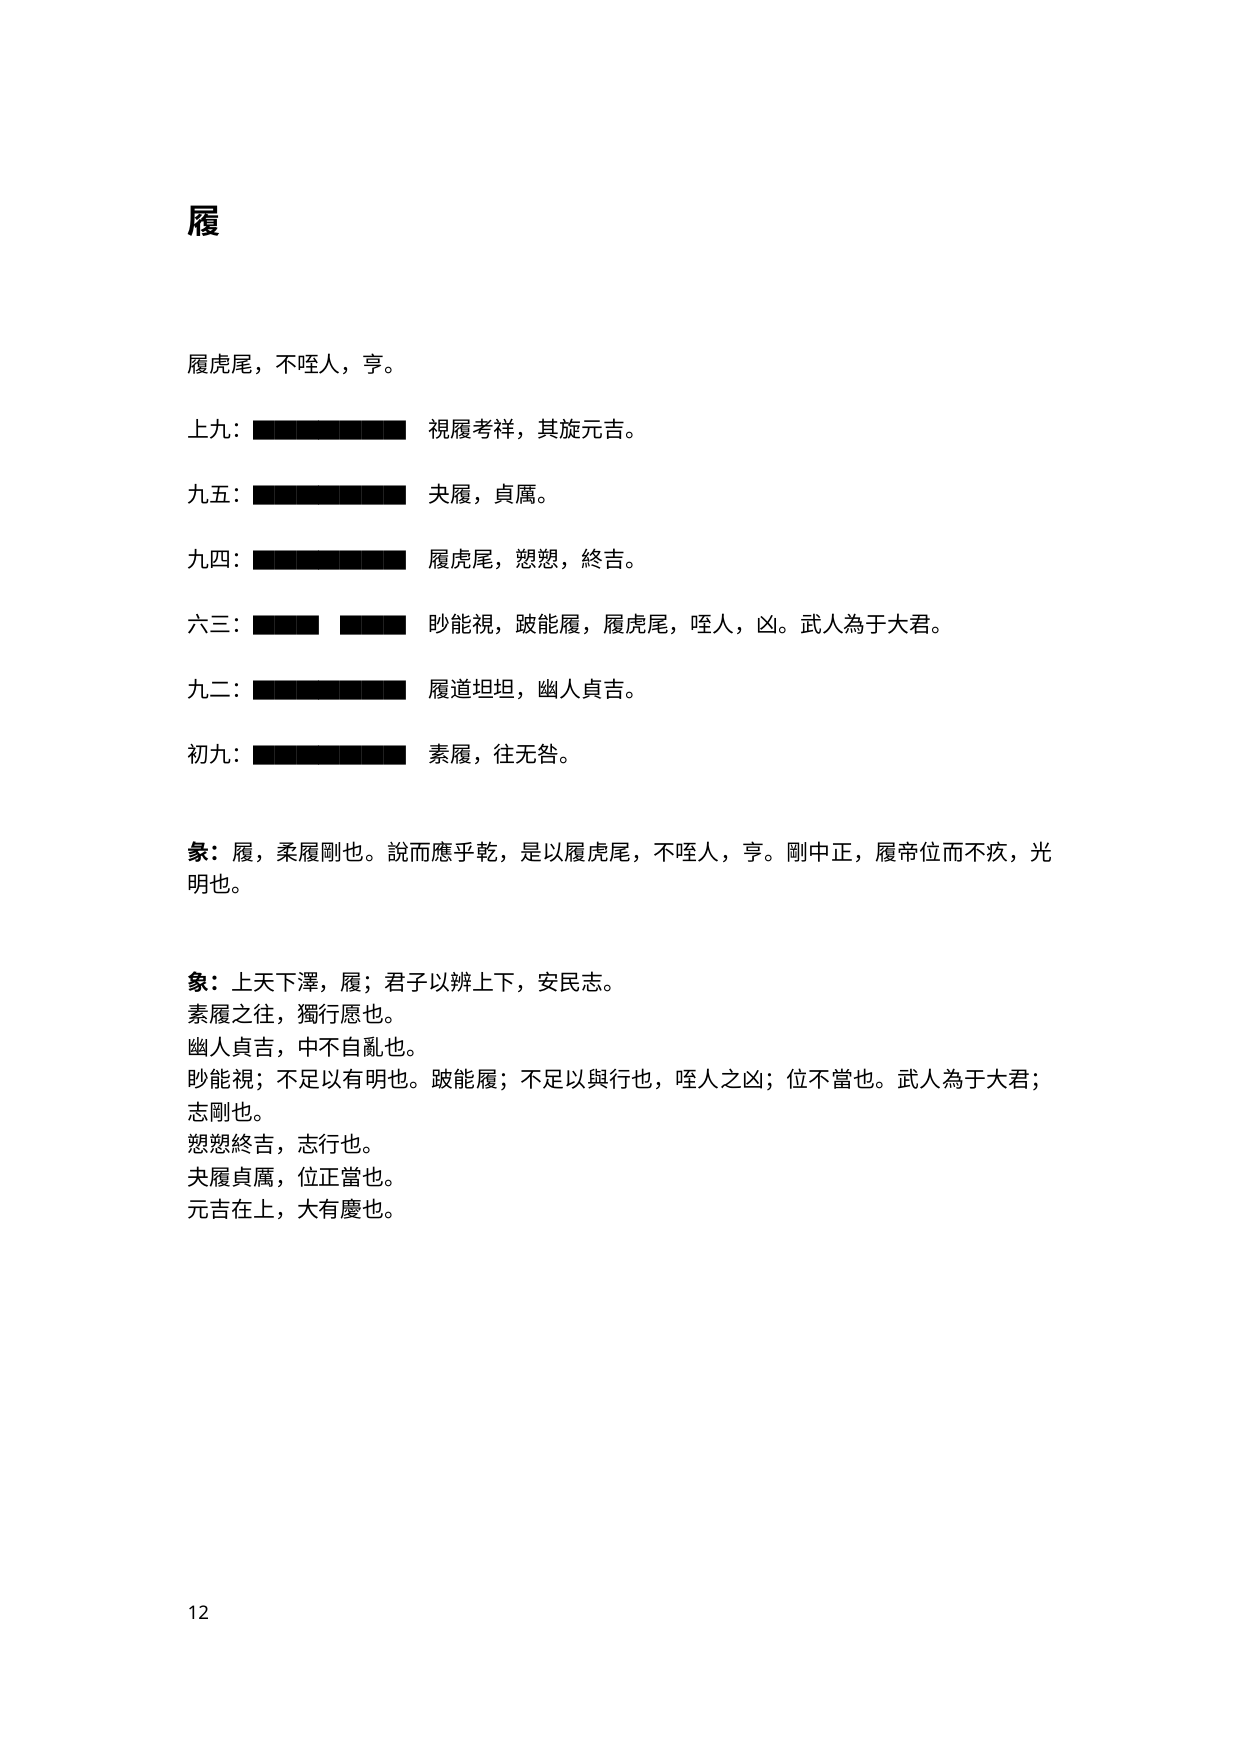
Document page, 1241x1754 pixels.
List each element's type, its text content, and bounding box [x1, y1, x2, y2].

text 夬履貞厲，位正當也。 [187, 1159, 1053, 1192]
text 元吉在上，大有慶也。 [187, 1192, 1053, 1224]
text 履虎尾，不咥人，亨。 [187, 347, 1053, 379]
text 九五：▇▇▇▇▇▇▇ 夬履，貞厲。 [187, 477, 1053, 509]
text 眇能視；不足以有明也。跛能履；不足以與行也，咥人之凶；位不當也。武人為于大君；志剛也。 [187, 1062, 1053, 1127]
text 幽人貞吉，中不自亂也。 [187, 1029, 1053, 1062]
text 彖：履，柔履剛也。說而應乎乾，是以履虎尾，不咥人，亨。剛中正，履帝位而不疚，光明也。 [187, 834, 1053, 899]
text 愬愬終吉，志行也。 [187, 1127, 1053, 1159]
text 素履之往，獨行愿也。 [187, 997, 1053, 1029]
subtitle 履 [187, 187, 1053, 252]
text 九四：▇▇▇▇▇▇▇ 履虎尾，愬愬，終吉。 [187, 542, 1053, 574]
text 象：上天下澤，履；君子以辨上下，安民志。 [187, 964, 1053, 997]
text 初九：▇▇▇▇▇▇▇ 素履，往无咎。 [187, 737, 1053, 769]
text 九二：▇▇▇▇▇▇▇ 履道坦坦，幽人貞吉。 [187, 672, 1053, 704]
text 上九：▇▇▇▇▇▇▇ 視履考祥，其旋元吉。 [187, 412, 1053, 444]
text 六三：▇▇▇ ▇▇▇ 眇能視，跛能履，履虎尾，咥人，凶。武人為于大君。 [187, 607, 1053, 639]
